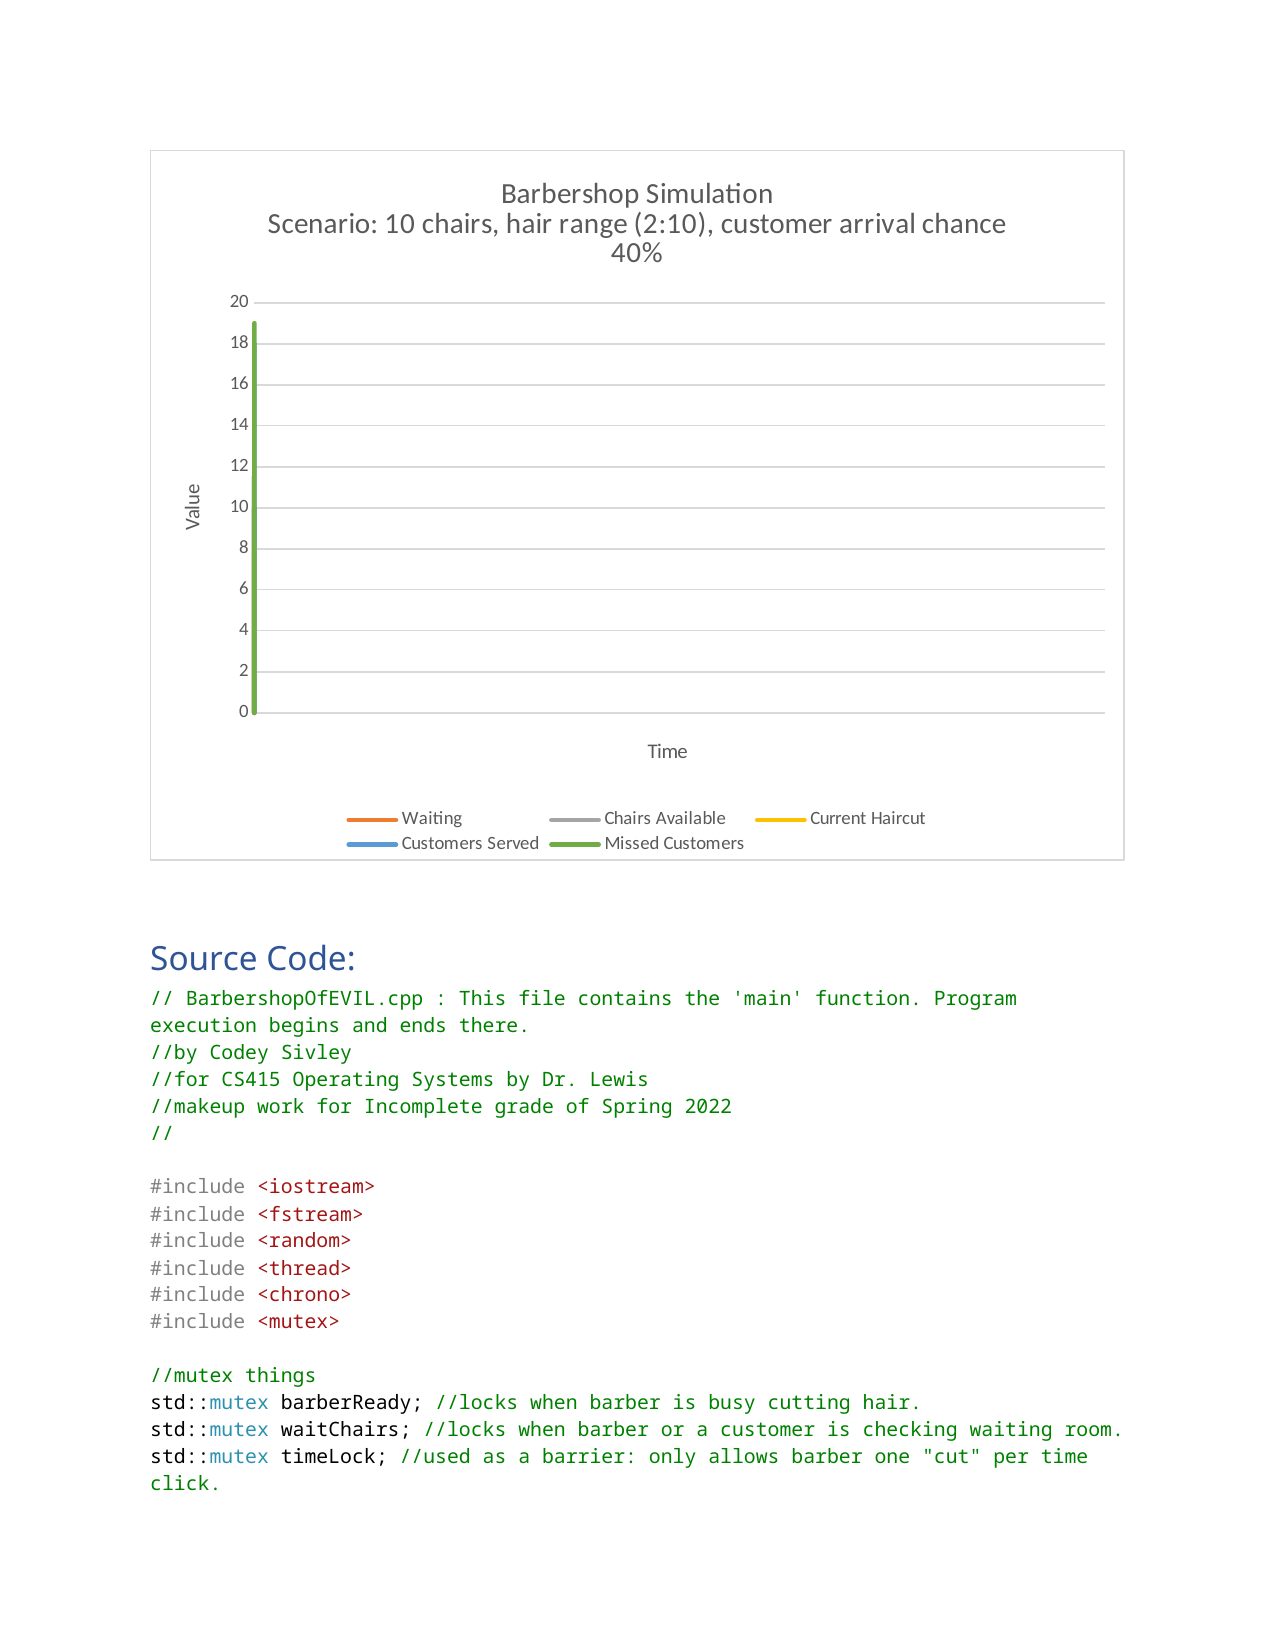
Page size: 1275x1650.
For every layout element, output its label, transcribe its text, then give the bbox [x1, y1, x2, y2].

text std::mutex waitChairs; //locks when barber or a customer is checking waiting room. [150, 1416, 1125, 1443]
text //mutex things [150, 1362, 1125, 1389]
text std::mutex timeLock; //used as a barrier: only allows barber one "cut" per time click. [150, 1443, 1125, 1497]
text #include <iostream> [150, 1173, 1125, 1200]
text // BarbershopOfEVIL.cpp : This file contains the 'main' function. Program execution begins and ends there. [150, 984, 1125, 1038]
text #include <random> [150, 1227, 1125, 1254]
text #include <mutex> [150, 1308, 1125, 1335]
subtitle Source Code: [150, 935, 1125, 980]
text // [150, 1119, 1125, 1146]
text #include <thread> [150, 1254, 1125, 1281]
text #include <fstream> [150, 1200, 1125, 1227]
text //makeup work for Incomplete grade of Spring 2022 [150, 1092, 1125, 1119]
text //for CS415 Operating Systems by Dr. Lewis [150, 1065, 1125, 1092]
text std::mutex barberReady; //locks when barber is busy cutting hair. [150, 1389, 1125, 1416]
text #include <chrono> [150, 1281, 1125, 1308]
text //by Codey Sivley [150, 1038, 1125, 1065]
